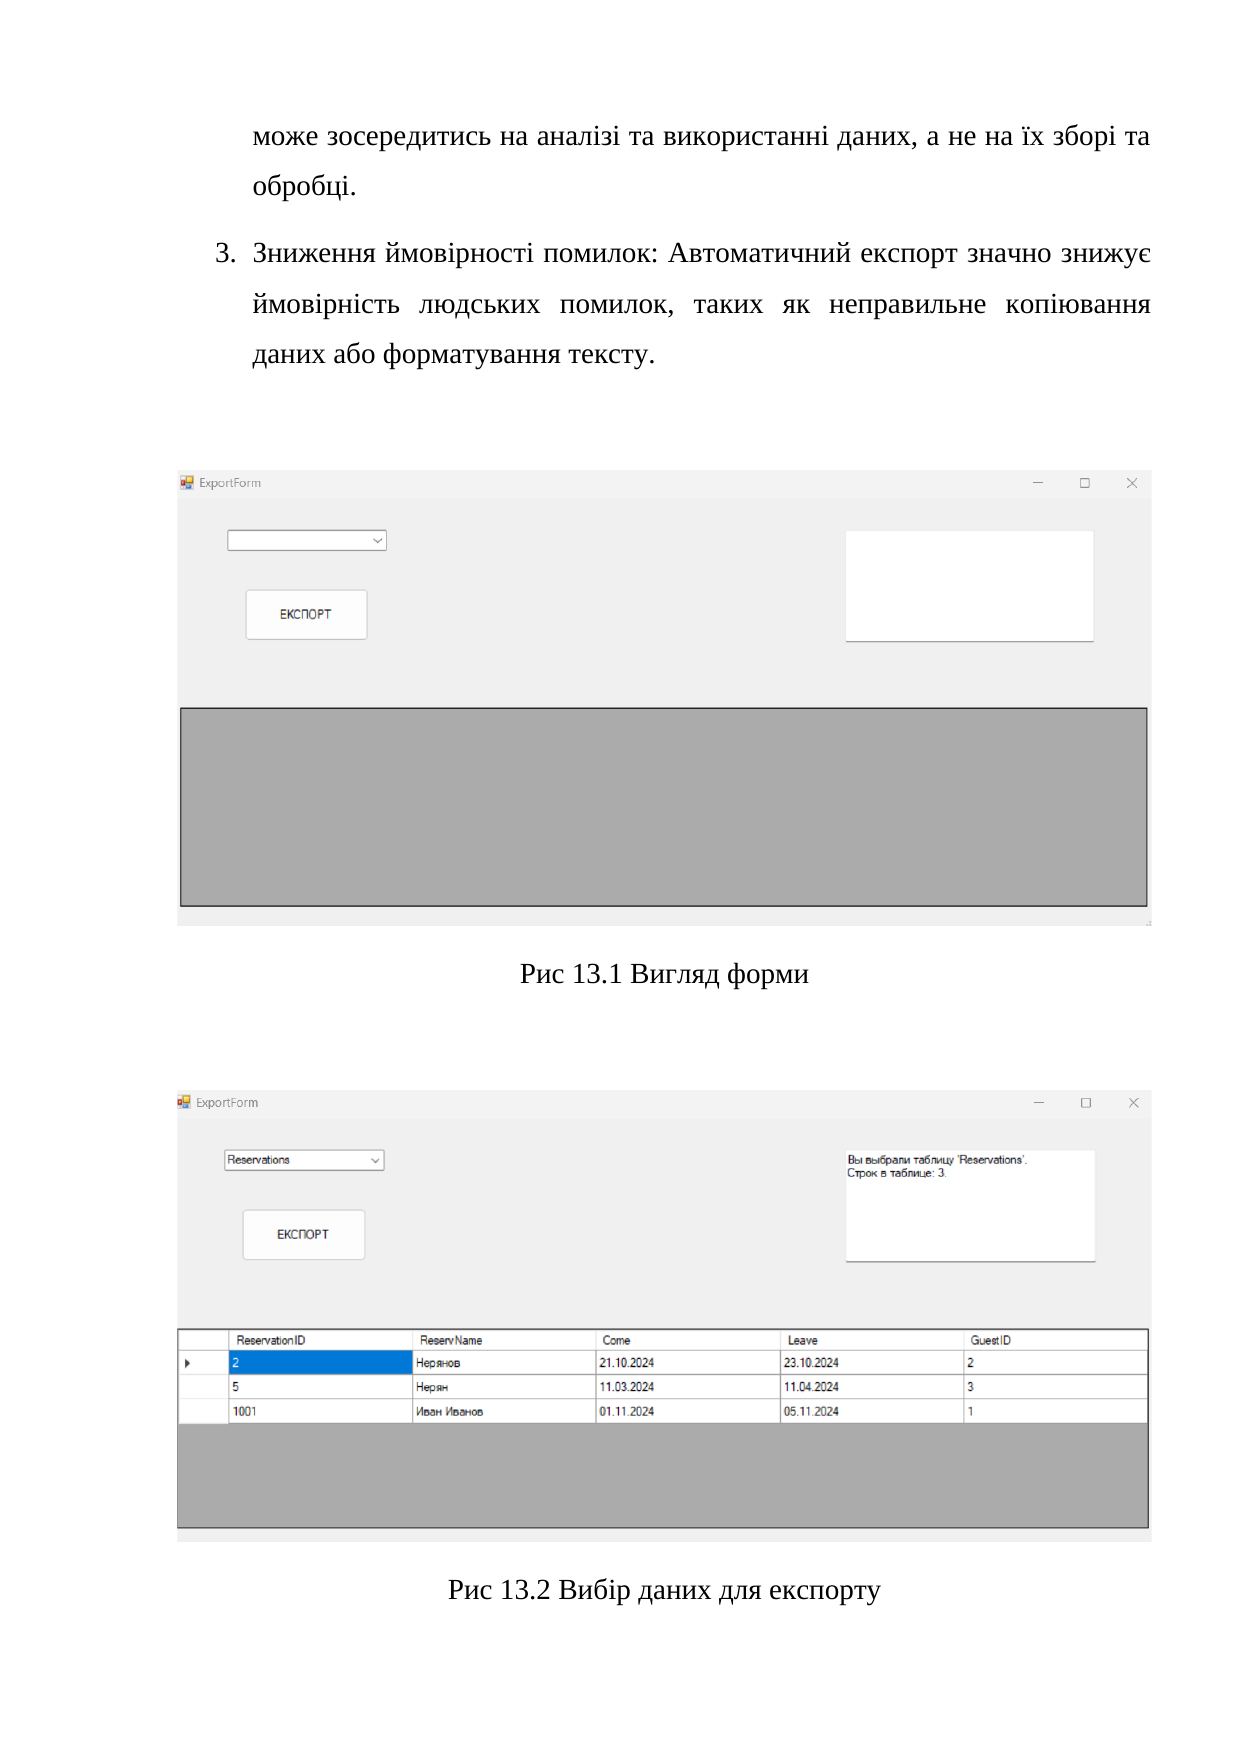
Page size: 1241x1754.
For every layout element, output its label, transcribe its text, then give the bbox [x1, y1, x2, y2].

text Рис 13.1 Вигляд форми [177, 956, 1152, 990]
text Рис 13.2 Вибір даних для експорту [177, 1572, 1152, 1605]
list Зниження ймовірності помилок: Автоматичний експорт значно знижує ймовірність людських помилок, таких як неправильне копіювання даних або форматування тексту. [215, 235, 1152, 369]
picture [177, 470, 1152, 926]
picture [177, 1090, 1152, 1542]
